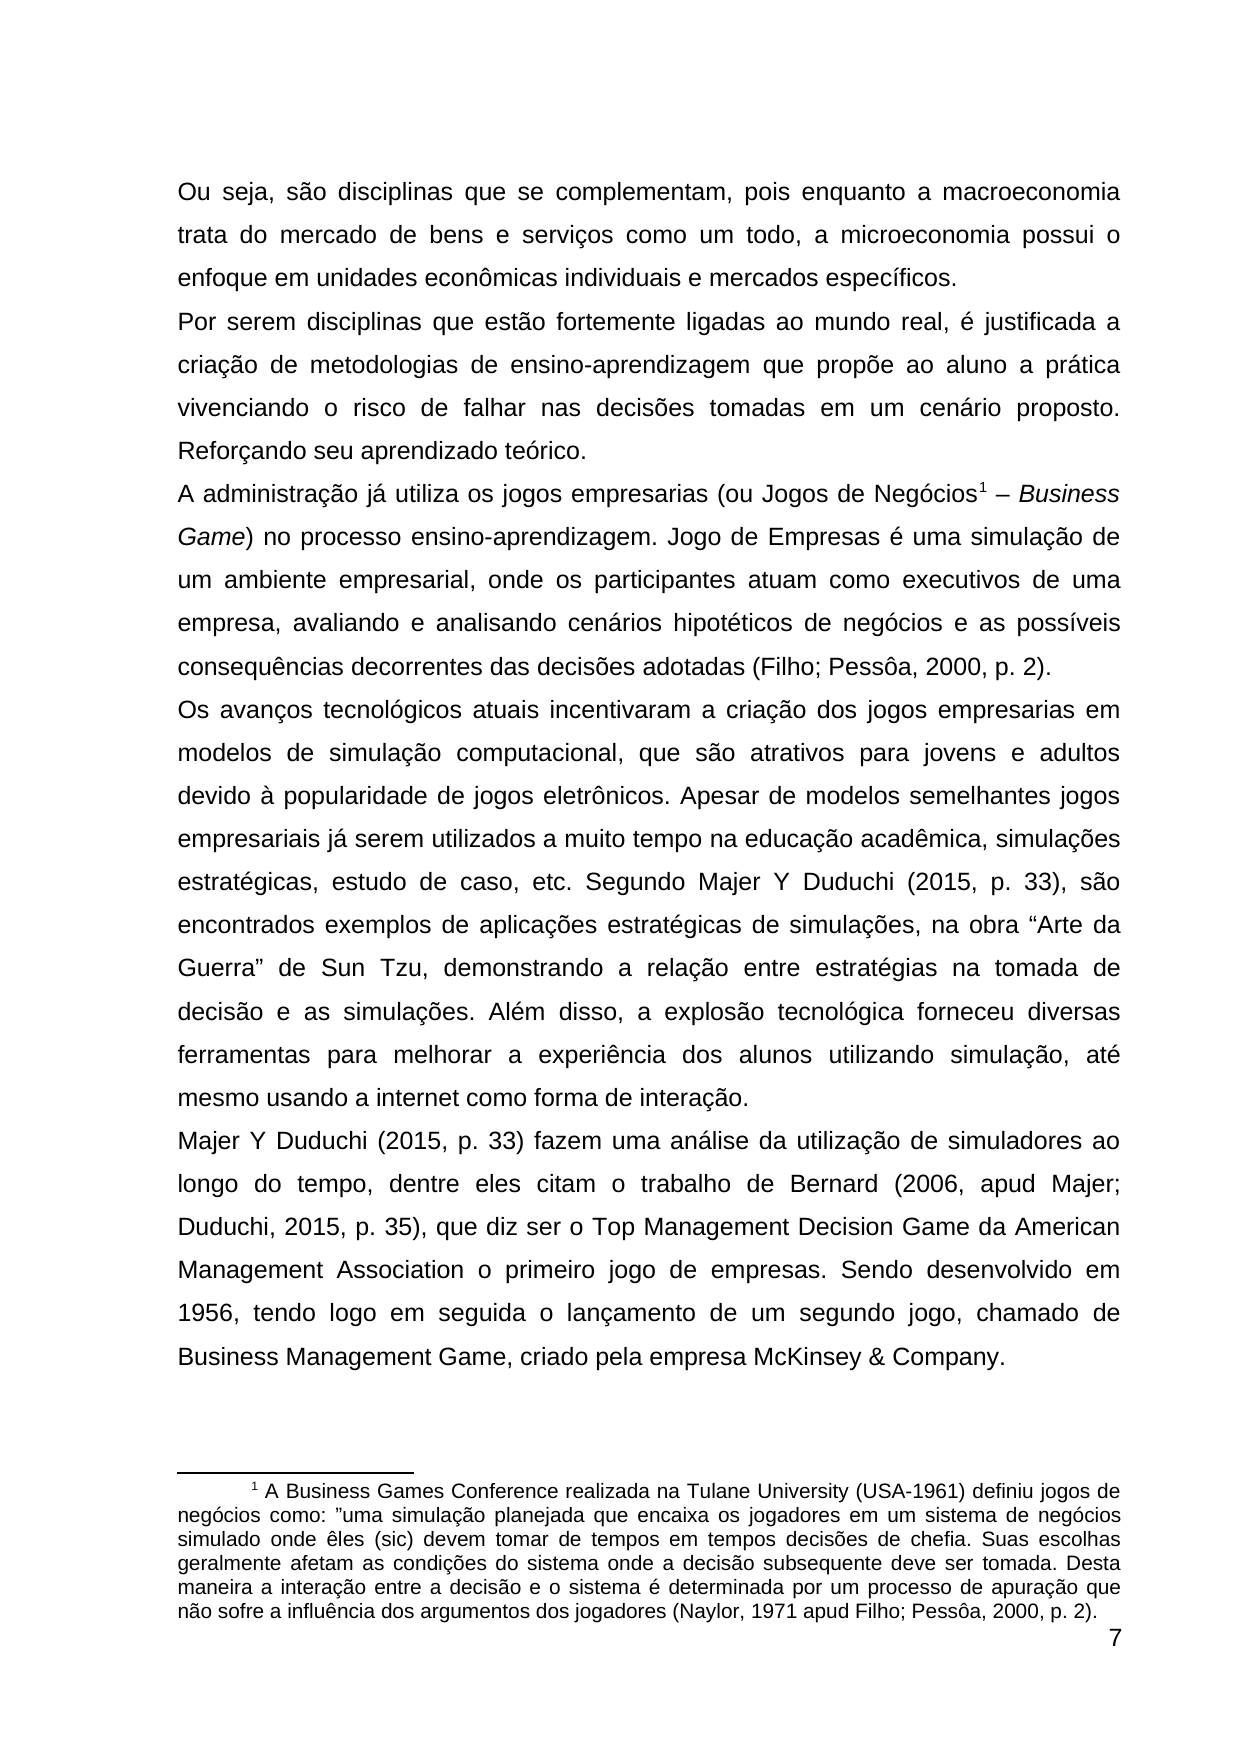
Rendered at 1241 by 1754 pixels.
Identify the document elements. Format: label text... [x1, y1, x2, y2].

text Os avanços tecnológicos atuais incentivaram a criação dos jogos empresarias em modelos de simulação computacional, que são atrativos para jovens e adultos devido à popularidade de jogos eletrônicos. Apesar de modelos semelhantes jogos empresariais já serem utilizados a muito tempo na educação acadêmica, simulações estratégicas, estudo de caso, etc. Segundo Majer Y Duduchi (2015, p. 33), são encontrados exemplos de aplicações estratégicas de simulações, na obra “Arte da Guerra” de Sun Tzu, demonstrando a relação entre estratégias na tomada de decisão e as simulações. Além disso, a explosão tecnológica forneceu diversas ferramentas para melhorar a experiência dos alunos utilizando simulação, até mesmo usando a internet como forma de interação. [177, 695, 1122, 1112]
text Ou seja, são disciplinas que se complementam, pois enquanto a macroeconomia trata do mercado de bens e serviços como um todo, a microeconomia possui o enfoque em unidades econômicas individuais e mercados específicos. [177, 177, 1122, 292]
text Por serem disciplinas que estão fortemente ligadas ao mundo real, é justificada a criação de metodologias de ensino-aprendizagem que propõe ao aluno a prática vivenciando o risco de falhar nas decisões tomadas em um cenário proposto. Reforçando seu aprendizado teórico. [177, 307, 1122, 465]
text A administração já utiliza os jogos empresarias (ou Jogos de Negócios – Business Game) no processo ensino-aprendizagem. Jogo de Empresas é uma simulação de um ambiente empresarial, onde os participantes atuam como executivos de uma empresa, avaliando e analisando cenários hipotéticos de negócios e as possíveis consequências decorrentes das decisões adotadas (Filho; Pessôa, 2000, p. 2). [177, 479, 1122, 680]
text Majer Y Duduchi (2015, p. 33) fazem uma análise da utilização de simuladores ao longo do tempo, dentre eles citam o trabalho de Bernard (2006, apud Majer; Duduchi, 2015, p. 35), que diz ser o Top Management Decision Game da American Management Association o primeiro jogo de empresas. Sendo desenvolvido em 1956, tendo logo em seguida o lançamento de um segundo jogo, chamado de Business Management Game, criado pela empresa McKinsey & Company. [177, 1126, 1122, 1370]
